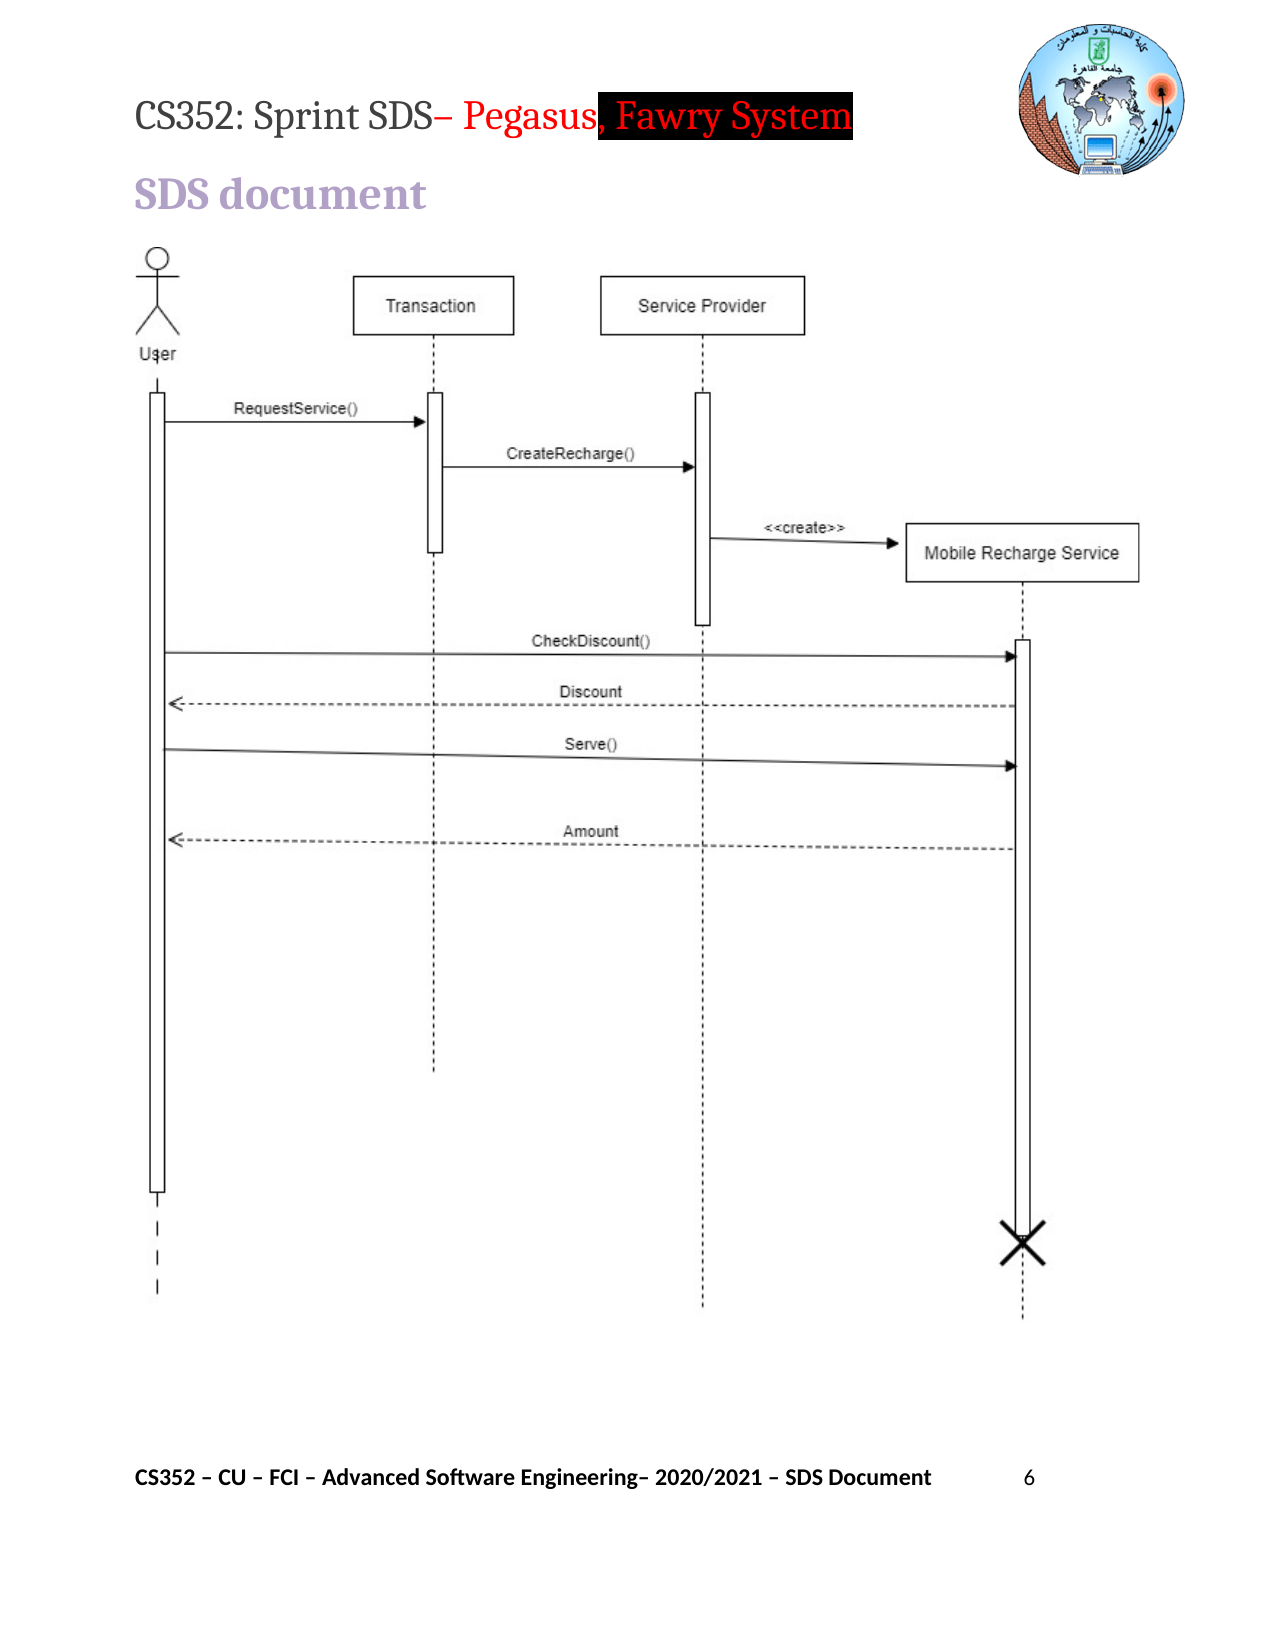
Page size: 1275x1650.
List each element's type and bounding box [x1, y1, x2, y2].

picture [1018, 24, 1186, 180]
picture [135, 247, 1140, 1324]
